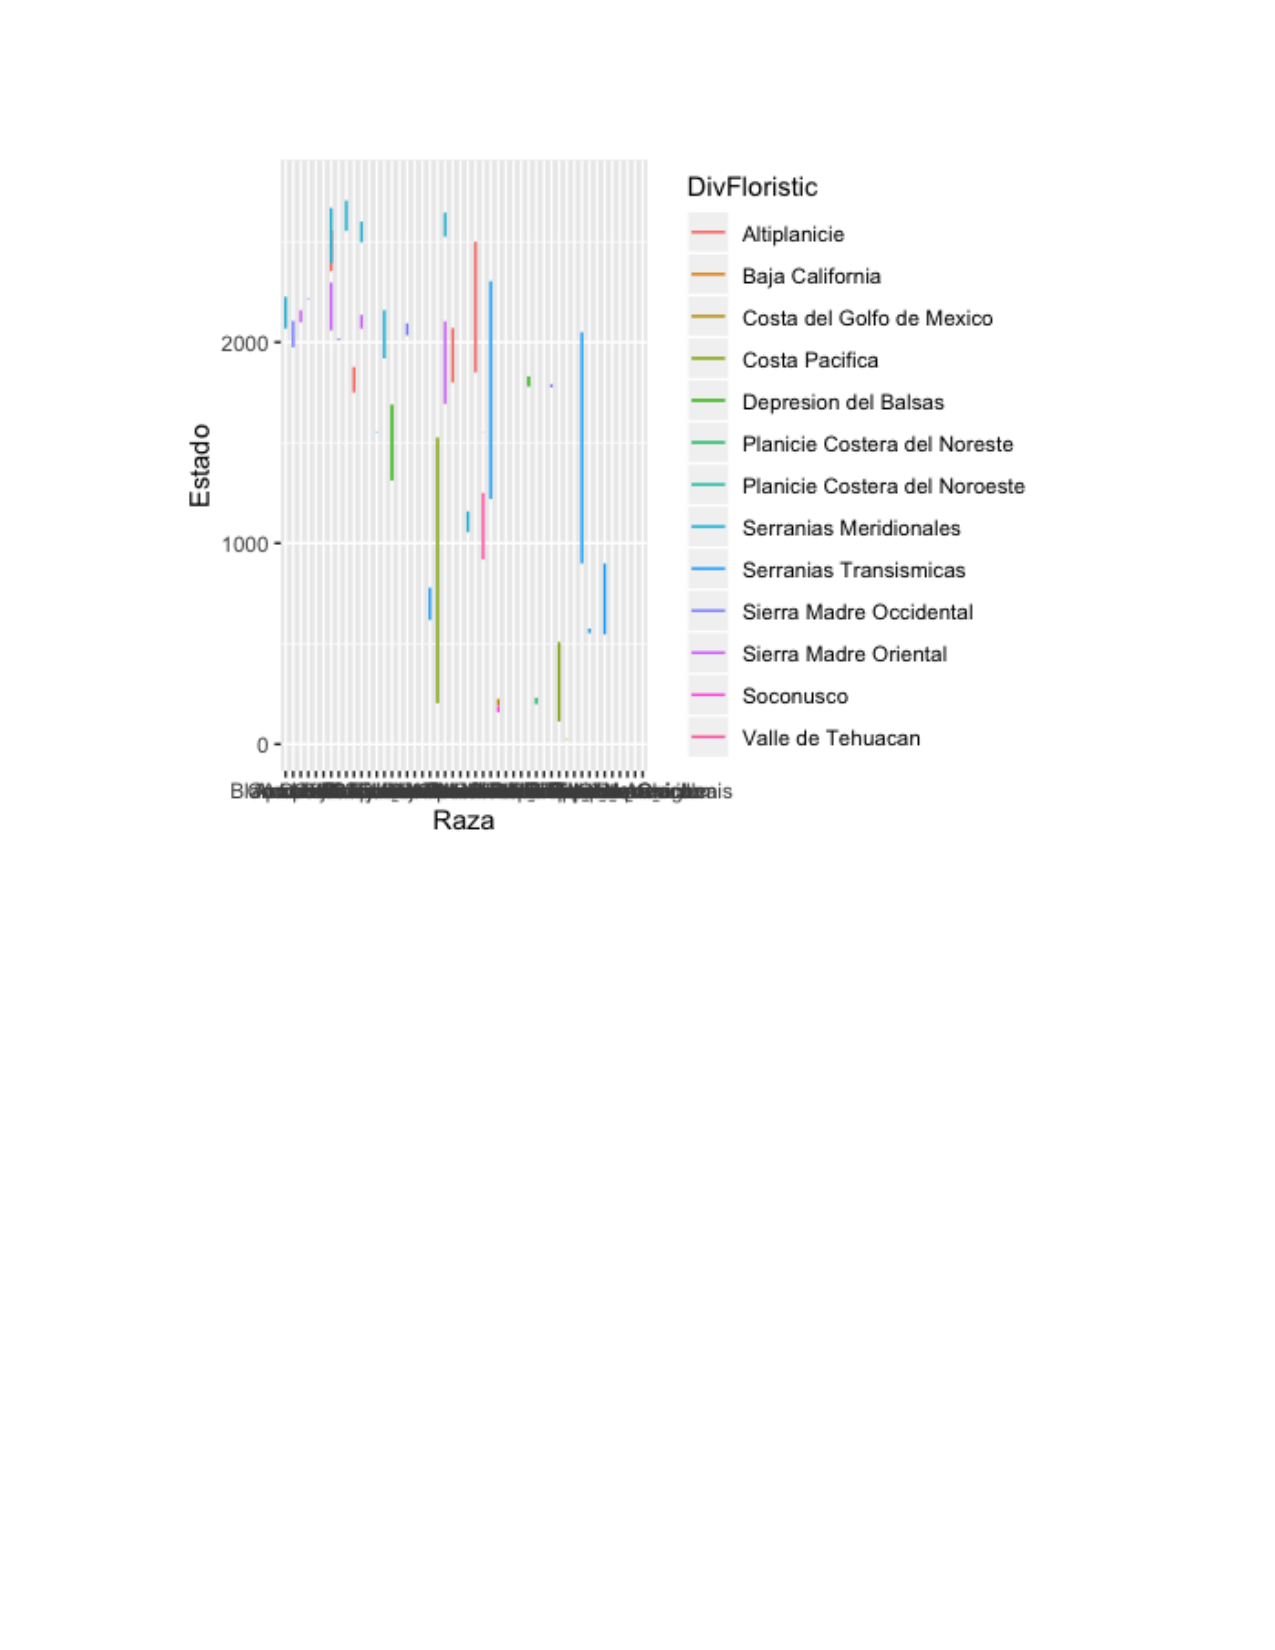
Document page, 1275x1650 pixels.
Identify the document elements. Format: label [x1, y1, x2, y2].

picture [177, 147, 1053, 848]
